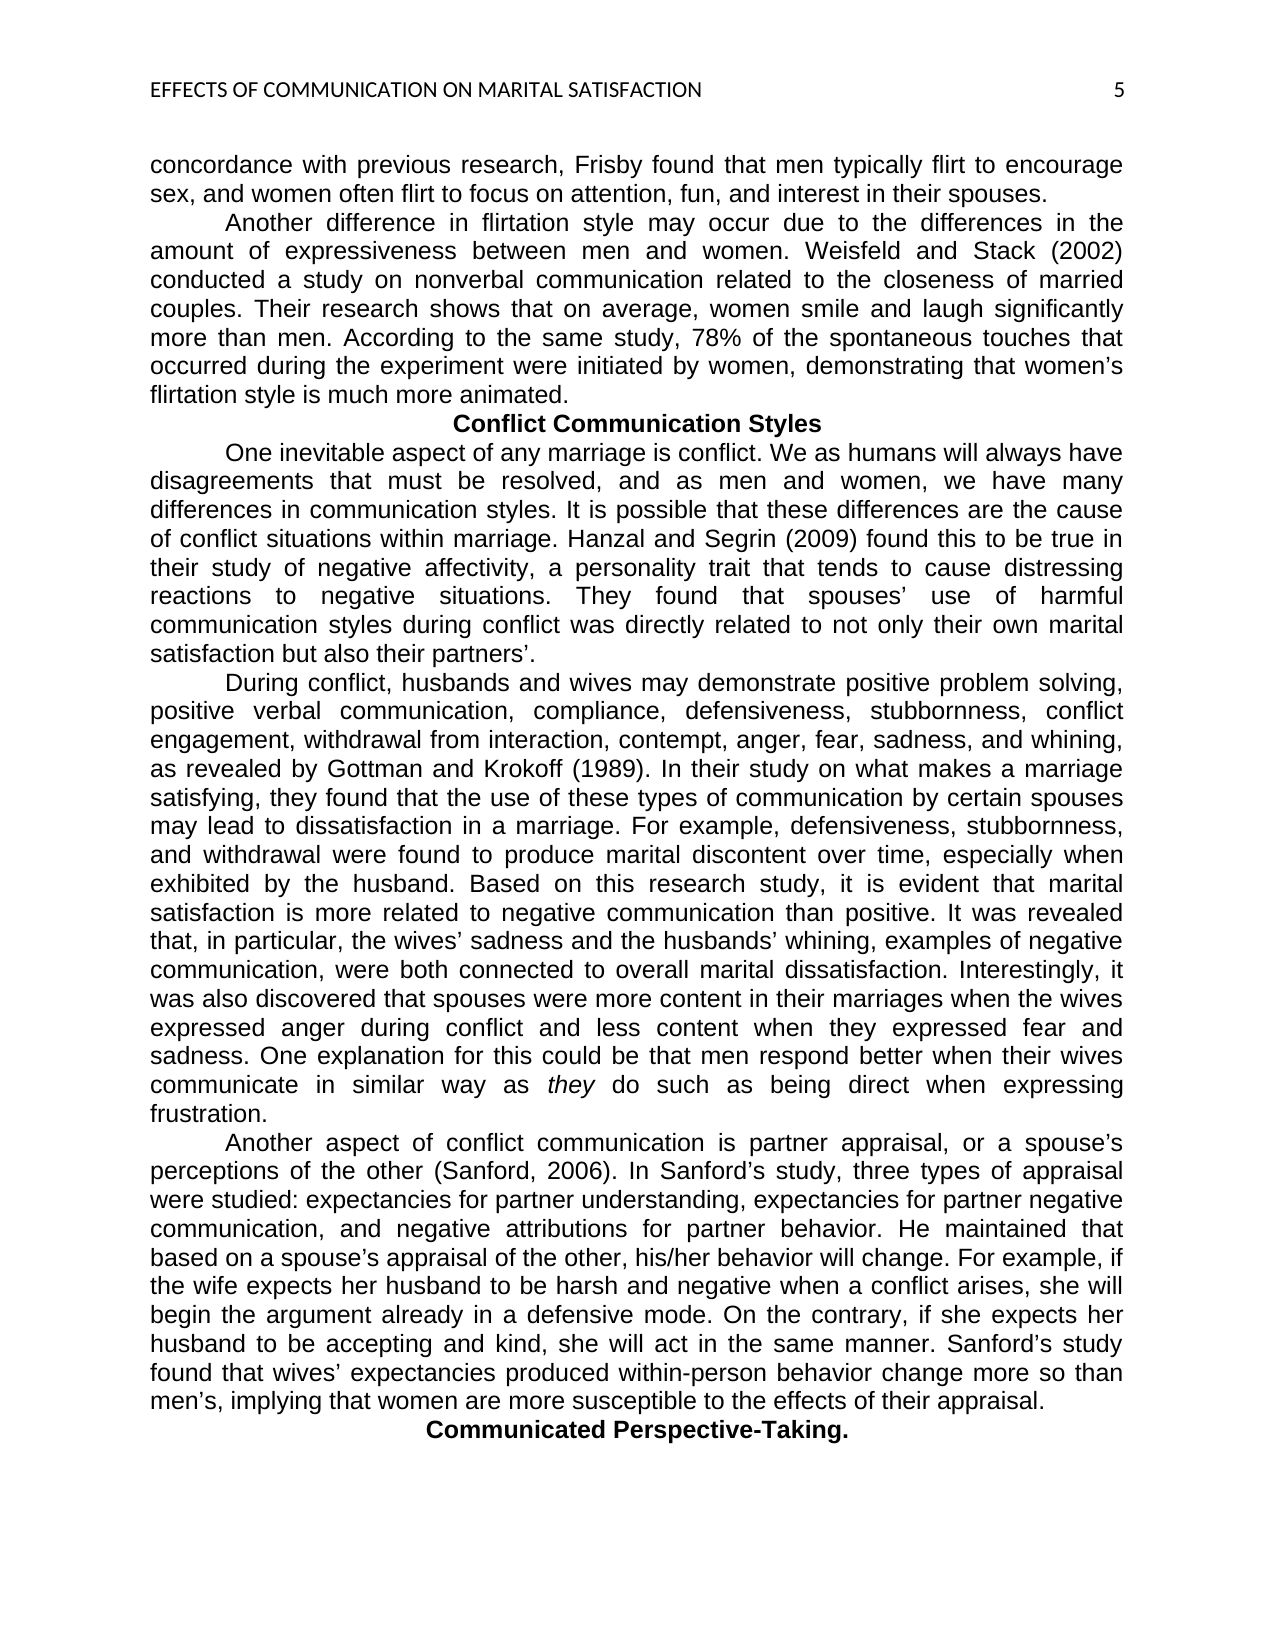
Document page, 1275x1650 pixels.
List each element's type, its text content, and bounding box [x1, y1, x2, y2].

text One inevitable aspect of any marriage is conflict. We as humans will always have disagreements that must be resolved, and as men and women, we have many differences in communication styles. It is possible that these differences are the cause of conflict situations within marriage. Hanzal and Segrin (2009) found this to be true in their study of negative affectivity, a personality trait that tends to cause distressing reactions to negative situations. They found that spouses’ use of harmful communication styles during conflict was directly related to not only their own marital satisfaction but also their partners’. [150, 437, 1125, 667]
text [150, 150, 1125, 207]
text Communicated Perspective-Taking. [150, 1415, 1125, 1444]
text Conflict Communication Styles [150, 409, 1125, 437]
text Another aspect of conflict communication is partner appraisal, or a spouse’s perceptions of the other (Sanford, 2006). In Sanford’s study, three types of appraisal were studied: expectancies for partner understanding, expectancies for partner negative communication, and negative attributions for partner behavior. He maintained that based on a spouse’s appraisal of the other, his/her behavior will change. For example, if the wife expects her husband to be harsh and negative when a conflict arises, she will begin the argument already in a defensive mode. On the contrary, if she expects her husband to be accepting and kind, she will act in the same manner. Sanford’s study found that wives’ expectancies produced within-person behavior change more so than men’s, implying that women are more susceptible to the effects of their appraisal. [150, 1127, 1125, 1415]
text Another difference in flirtation style may occur due to the differences in the amount of expressiveness between men and women. Weisfeld and Stack (2002) conducted a study on nonverbal communication related to the closeness of married couples. Their research shows that on average, women smile and laugh significantly more than men. According to the same study, 78% of the spontaneous touches that occurred during the experiment were initiated by women, demonstrating that women’s flirtation style is much more animated. [150, 207, 1125, 409]
text During conflict, husbands and wives may demonstrate positive problem solving, positive verbal communication, compliance, defensiveness, stubbornness, conflict engagement, withdrawal from interaction, contempt, anger, fear, sadness, and whining, as revealed by Gottman and Krokoff (1989). In their study on what makes a marriage satisfying, they found that the use of these types of communication by certain spouses may lead to dissatisfaction in a marriage. For example, defensiveness, stubbornness, and withdrawal were found to produce marital discontent over time, especially when exhibited by the husband. Based on this research study, it is evident that marital satisfaction is more related to negative communication than positive. It was revealed that, in particular, the wives’ sadness and the husbands’ whining, examples of negative communication, were both connected to overall marital dissatisfaction. Interestingly, it was also discovered that spouses were more content in their marriages when the wives expressed anger during conflict and less content when they expressed fear and sadness. One explanation for this could be that men respond better when their wives communicate in similar way as they do such as being direct when expressing frustration. [150, 667, 1125, 1127]
